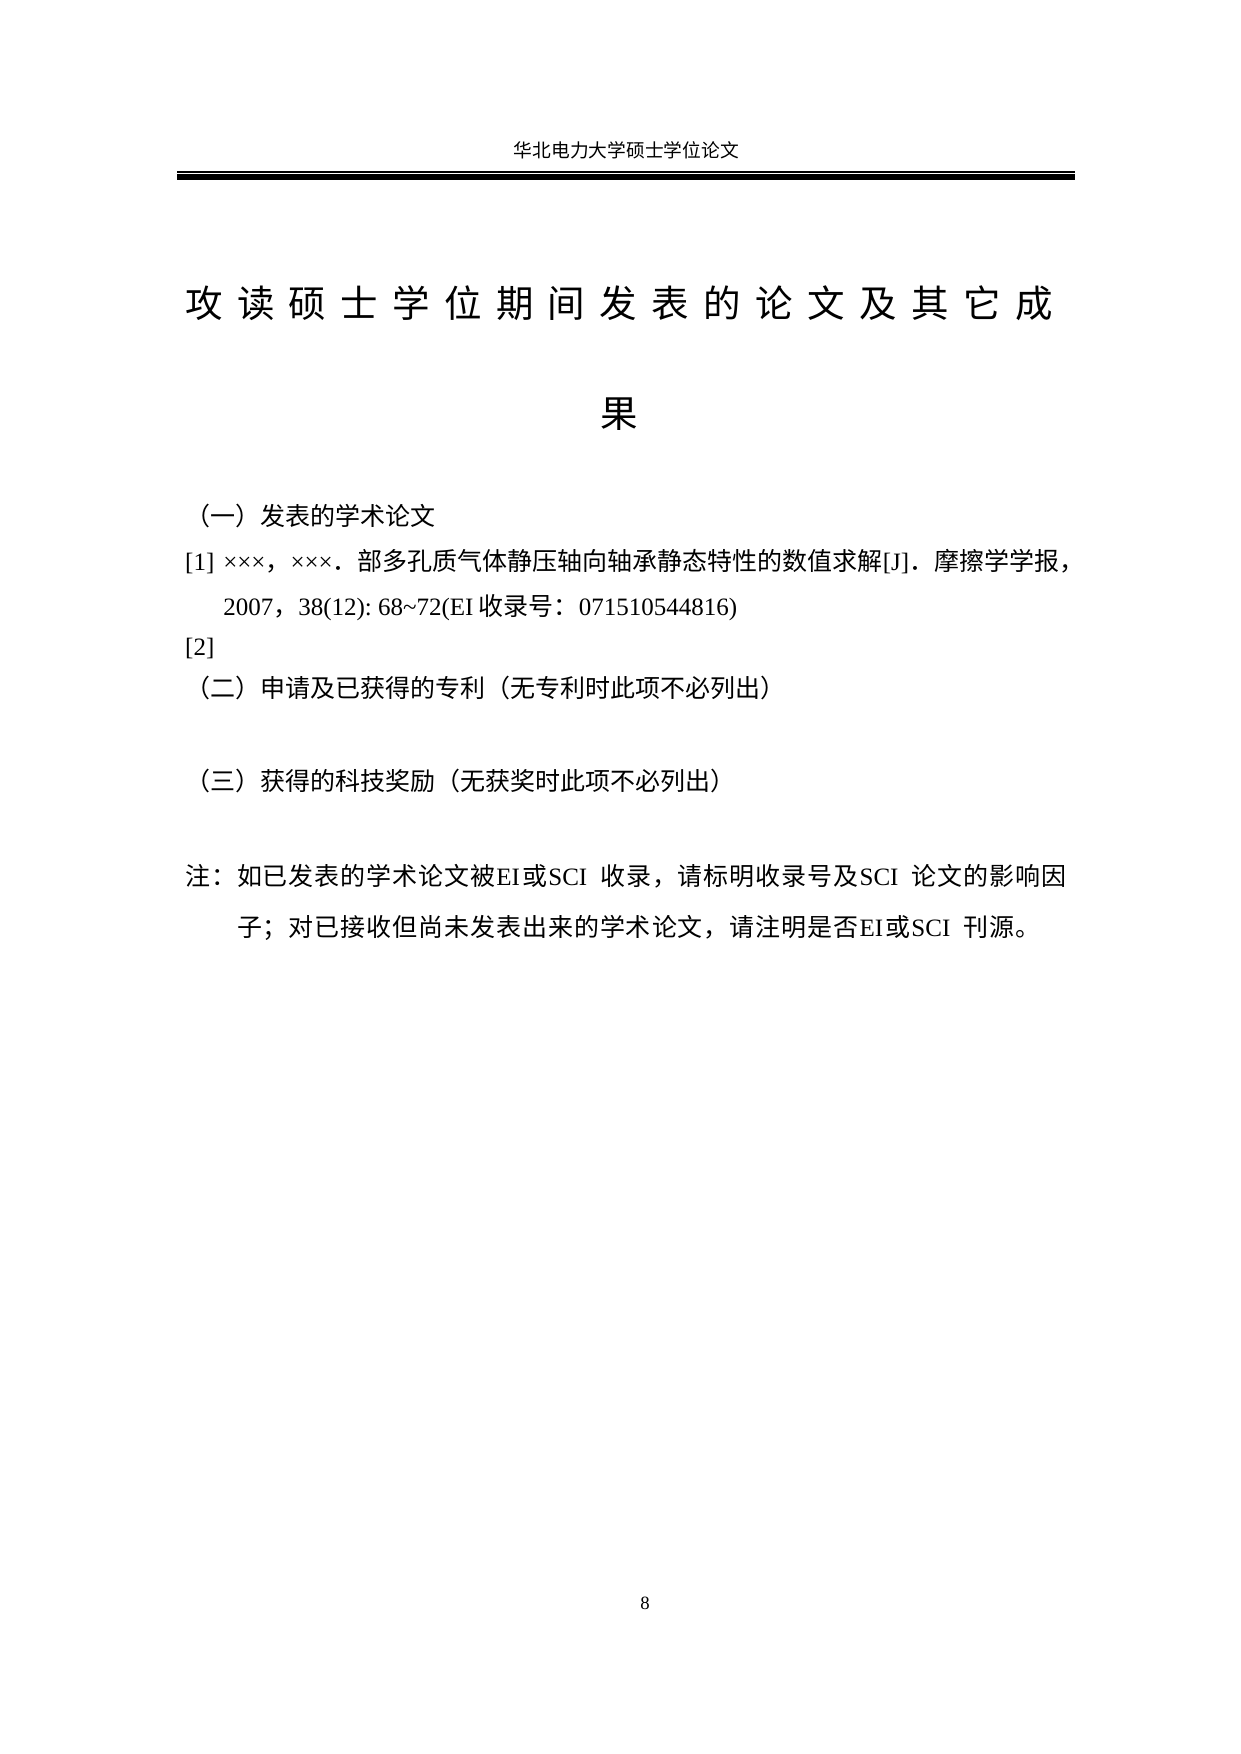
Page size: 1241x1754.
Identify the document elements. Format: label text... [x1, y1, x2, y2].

text （一）发表的学术论文 [185, 496, 1067, 532]
text （三）获得的科技奖励（无获奖时此项不必列出） [185, 761, 1067, 797]
text 攻读硕士学位期间发表的论文及其它成果 [185, 261, 1067, 452]
text ×××，×××．部多孔质气体静压轴向轴承静态特性的数值求解[J]．摩擦学学报，2007，38(12): 68~72(EI收录号：071510544816) [185, 541, 1067, 623]
text （二）申请及已获得的专利（无专利时此项不必列出） [185, 668, 1067, 704]
text 注：如已发表的学术论文被EI或SCI收录，请标明收录号及SCI论文的影响因子；对已接收但尚未发表出来的学术论文，请注明是否EI或SCI刊源。 [185, 854, 1067, 946]
